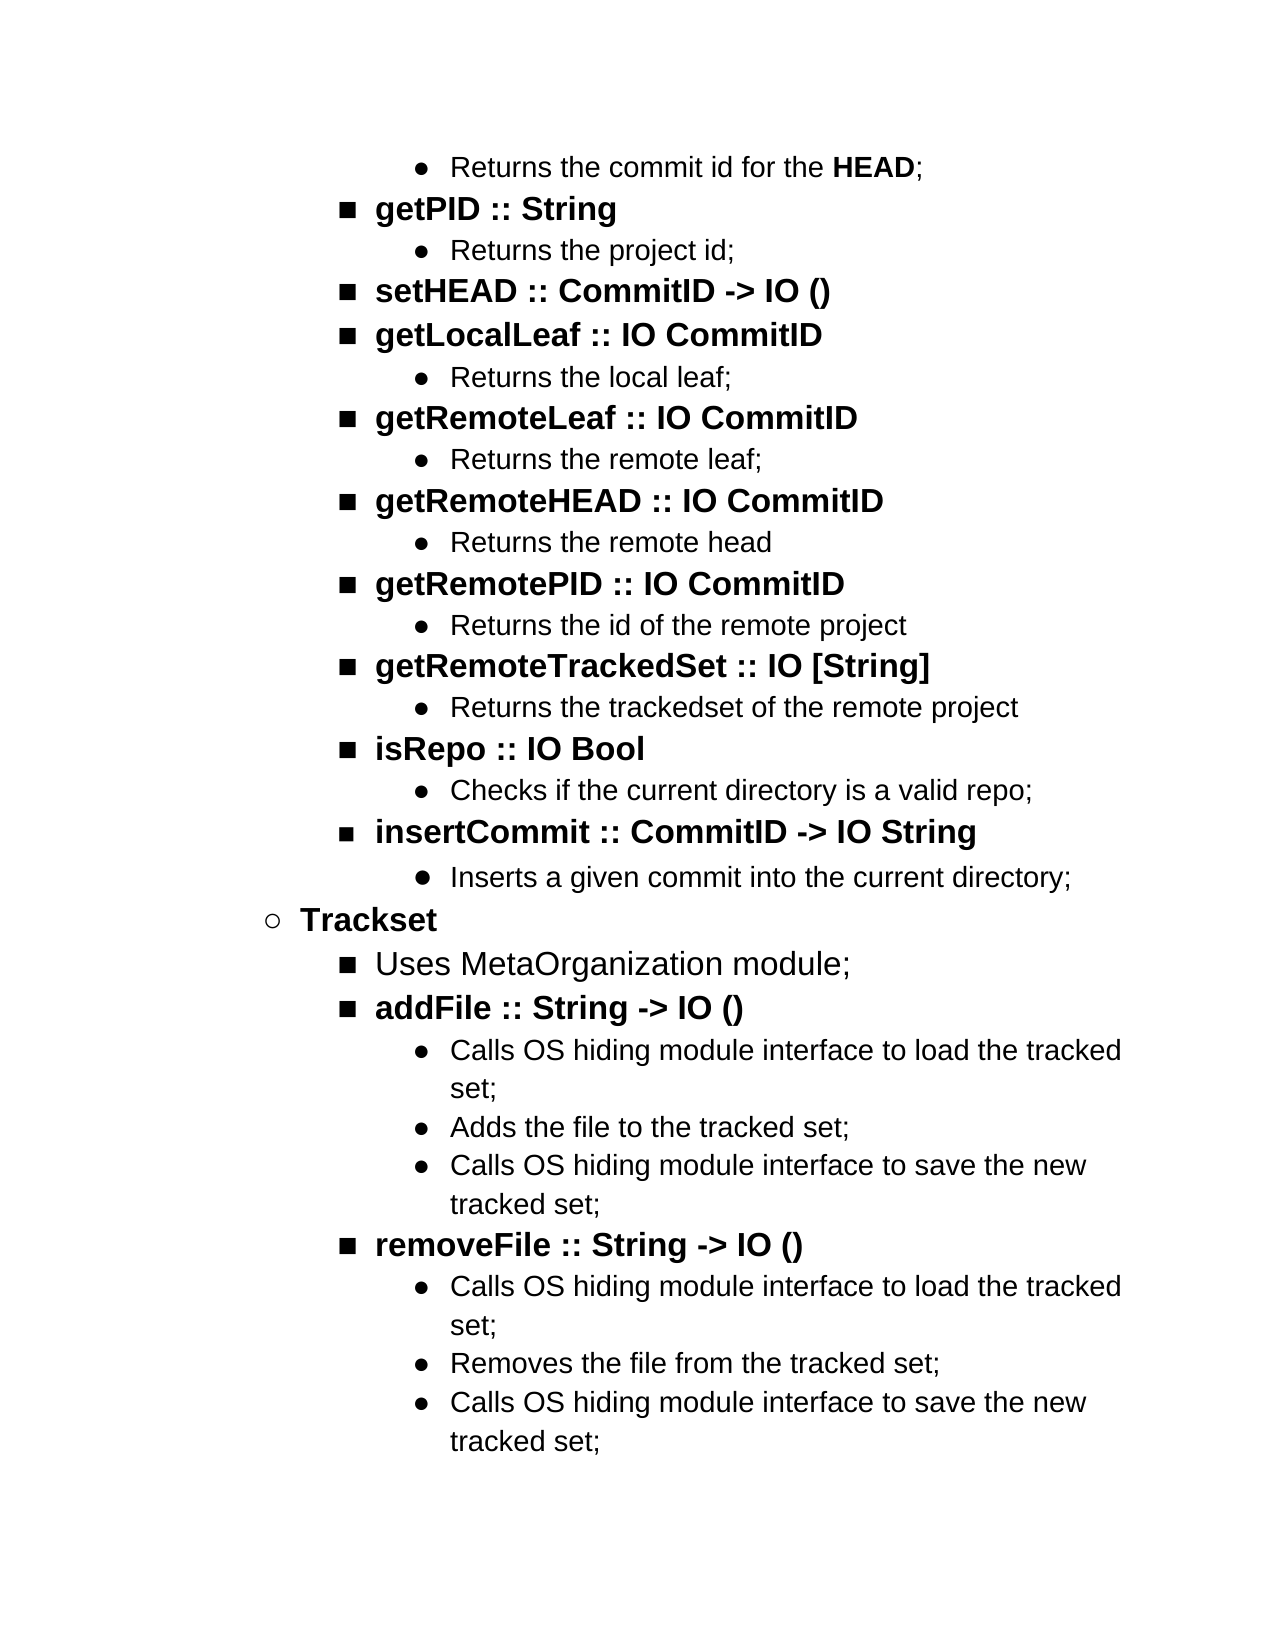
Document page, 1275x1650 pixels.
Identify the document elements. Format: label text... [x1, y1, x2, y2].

list Returns the trackedset of the remote project [412, 690, 1125, 724]
list getRemoteTrackedSet :: IO [String] [337, 646, 1125, 685]
list Returns the remote head [412, 525, 1125, 558]
list getLocalLeaf :: IO CommitID [337, 315, 1125, 354]
list insertCommit :: CommitID -> IO String [337, 812, 1125, 850]
list Returns the id of the remote project [412, 608, 1125, 641]
list Returns the commit id for the HEAD; [412, 150, 1125, 183]
list Adds the file to the tracked set; [412, 1109, 1125, 1143]
list getRemoteLeaf :: IO CommitID [337, 398, 1125, 437]
list Returns the project id; [412, 233, 1125, 266]
list isRepo :: IO Bool [337, 729, 1125, 767]
list Returns the remote leaf; [412, 442, 1125, 476]
list Calls OS hiding module interface to save the new tracked set; [412, 1385, 1125, 1457]
list Inserts a given commit into the current directory; [412, 856, 1125, 894]
list getRemoteHEAD :: IO CommitID [337, 481, 1125, 519]
list removeFile :: String -> IO () [337, 1225, 1125, 1264]
list Trackset [262, 900, 1125, 938]
list Calls OS hiding module interface to save the new tracked set; [412, 1148, 1125, 1220]
list Calls OS hiding module interface to load the tracked set; [412, 1032, 1125, 1104]
list setHEAD :: CommitID -> IO () [337, 271, 1125, 310]
list getPID :: String [337, 188, 1125, 227]
list Uses MetaOrganization module; [337, 944, 1125, 983]
list Checks if the current directory is a valid repo; [412, 773, 1125, 807]
list getRemotePID :: IO CommitID [337, 563, 1125, 602]
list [412, 1269, 1125, 1341]
list addFile :: String -> IO () [337, 988, 1125, 1027]
list Returns the local leaf; [412, 359, 1125, 393]
list Removes the file from the tracked set; [412, 1346, 1125, 1380]
